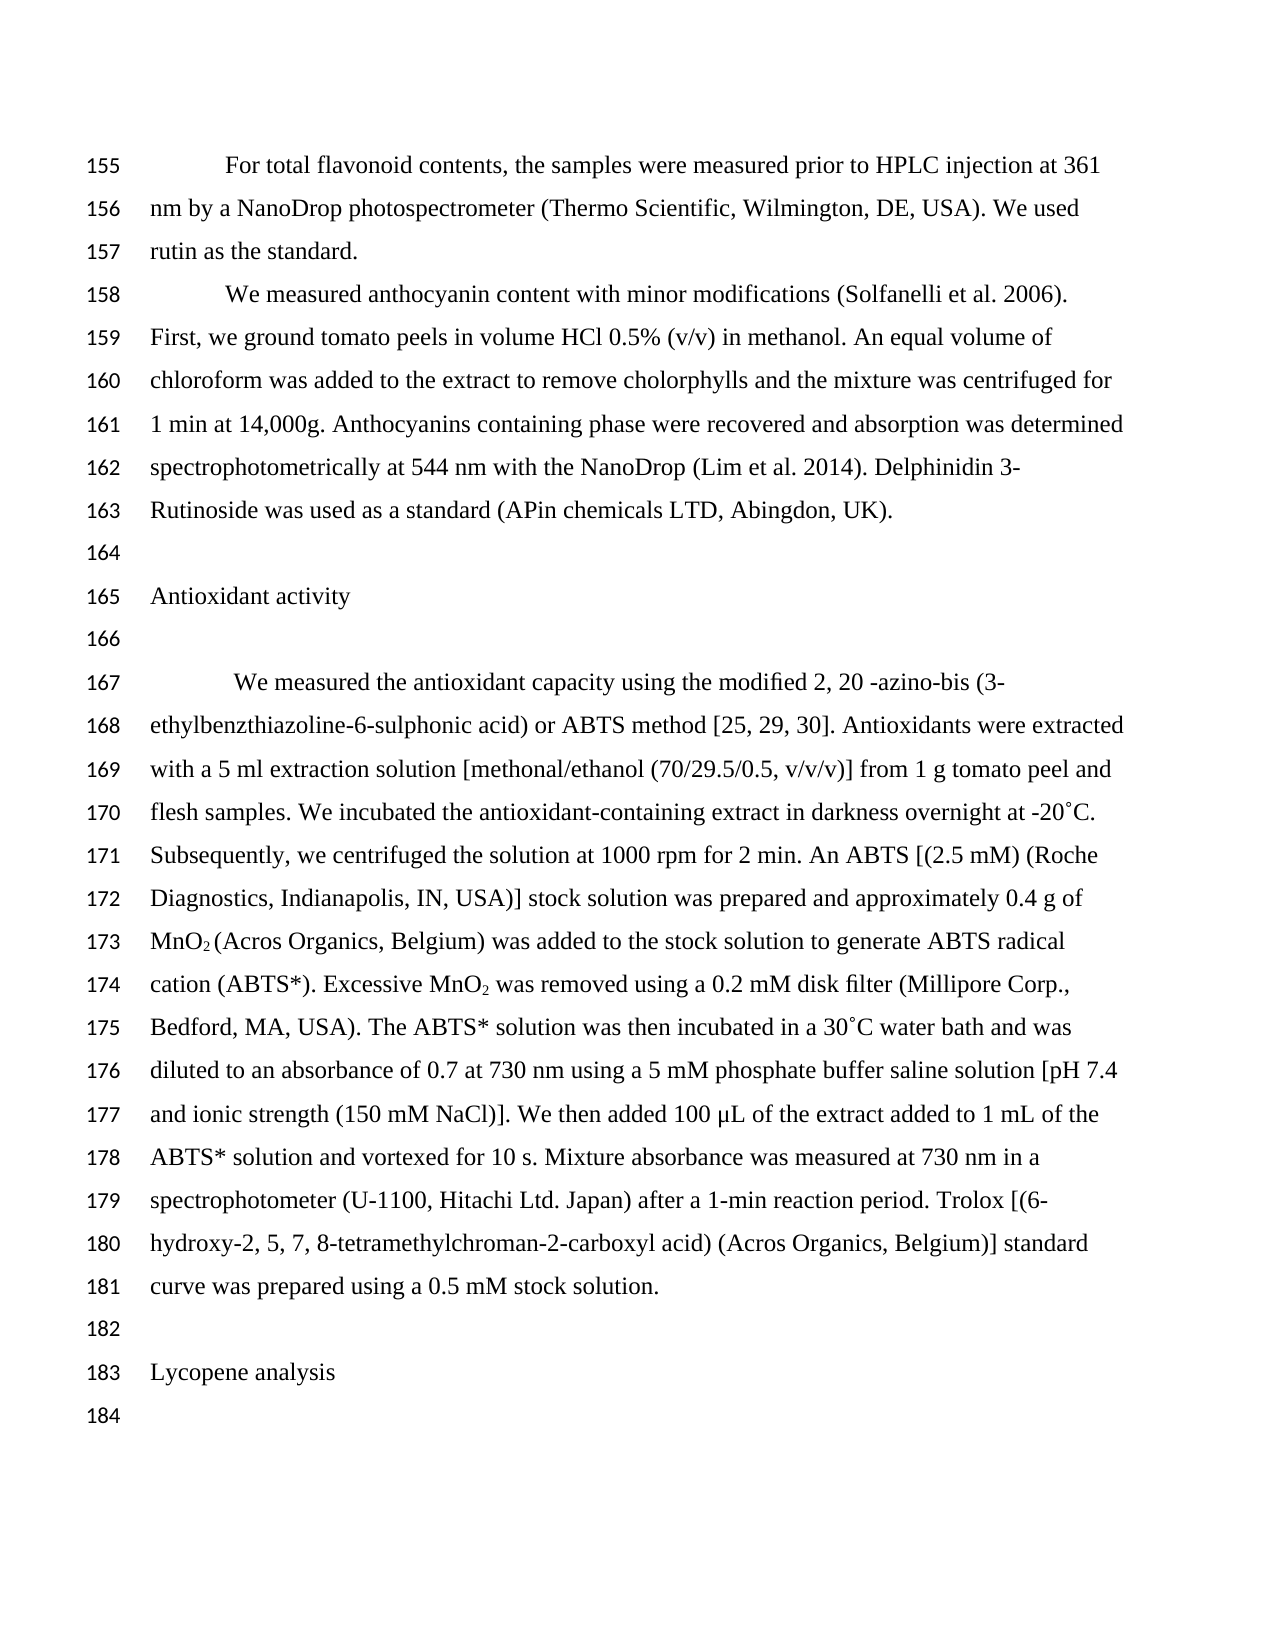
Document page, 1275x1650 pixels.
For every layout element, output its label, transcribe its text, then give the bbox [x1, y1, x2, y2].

text We measured the antioxidant capacity using the modiﬁed 2, 20 -azino-bis (3-ethylbenzthiazoline-6-sulphonic acid) or ABTS method [25, 29, 30]. Antioxidants were extracted with a 5 ml extraction solution [methonal/ethanol (70/29.5/0.5, v/v/v)] from 1 g tomato peel and flesh samples. We incubated the antioxidant-containing extract in darkness overnight at -20˚C. Subsequently, we centrifuged the solution at 1000 rpm for 2 min. An ABTS [(2.5 mM) (Roche Diagnostics, Indianapolis, IN, USA)] stock solution was prepared and approximately 0.4 g of MnO2 (Acros Organics, Belgium) was added to the stock solution to generate ABTS radical cation (ABTS*). Excessive MnO2 was removed using a 0.2 mM disk ﬁlter (Millipore Corp., Bedford, MA, USA). The ABTS* solution was then incubated in a 30˚C water bath and was diluted to an absorbance of 0.7 at 730 nm using a 5 mM phosphate buffer saline solution [pH 7.4 and ionic strength (150 mM NaCl)]. We then added 100 μL of the extract added to 1 mL of the ABTS* solution and vortexed for 10 s. Mixture absorbance was measured at 730 nm in a spectrophotometer (U-1100, Hitachi Ltd. Japan) after a 1-min reaction period. Trolox [(6-hydroxy-2, 5, 7, 8-tetramethylchroman-2-carboxyl acid) (Acros Organics, Belgium)] standard curve was prepared using a 0.5 mM stock solution. [150, 667, 1125, 1300]
text Antioxidant activity [150, 581, 1125, 610]
text For total flavonoid contents, the samples were measured prior to HPLC injection at 361 nm by a NanoDrop photospectrometer (Thermo Scientific, Wilmington, DE, USA). We used rutin as the standard. [150, 150, 1125, 265]
text We measured anthocyanin content with minor modifications (Solfanelli et al. 2006). First, we ground tomato peels in volume HCl 0.5% (v/v) in methanol. An equal volume of chloroform was added to the extract to remove cholorphylls and the mixture was centrifuged for 1 min at 14,000g. Anthocyanins containing phase were recovered and absorption was determined spectrophotometrically at 544 nm with the NanoDrop (Lim et al. 2014). Delphinidin 3-Rutinoside was used as a standard (APin chemicals LTD, Abingdon, UK). [150, 279, 1125, 524]
text Lycopene analysis [150, 1357, 1125, 1386]
